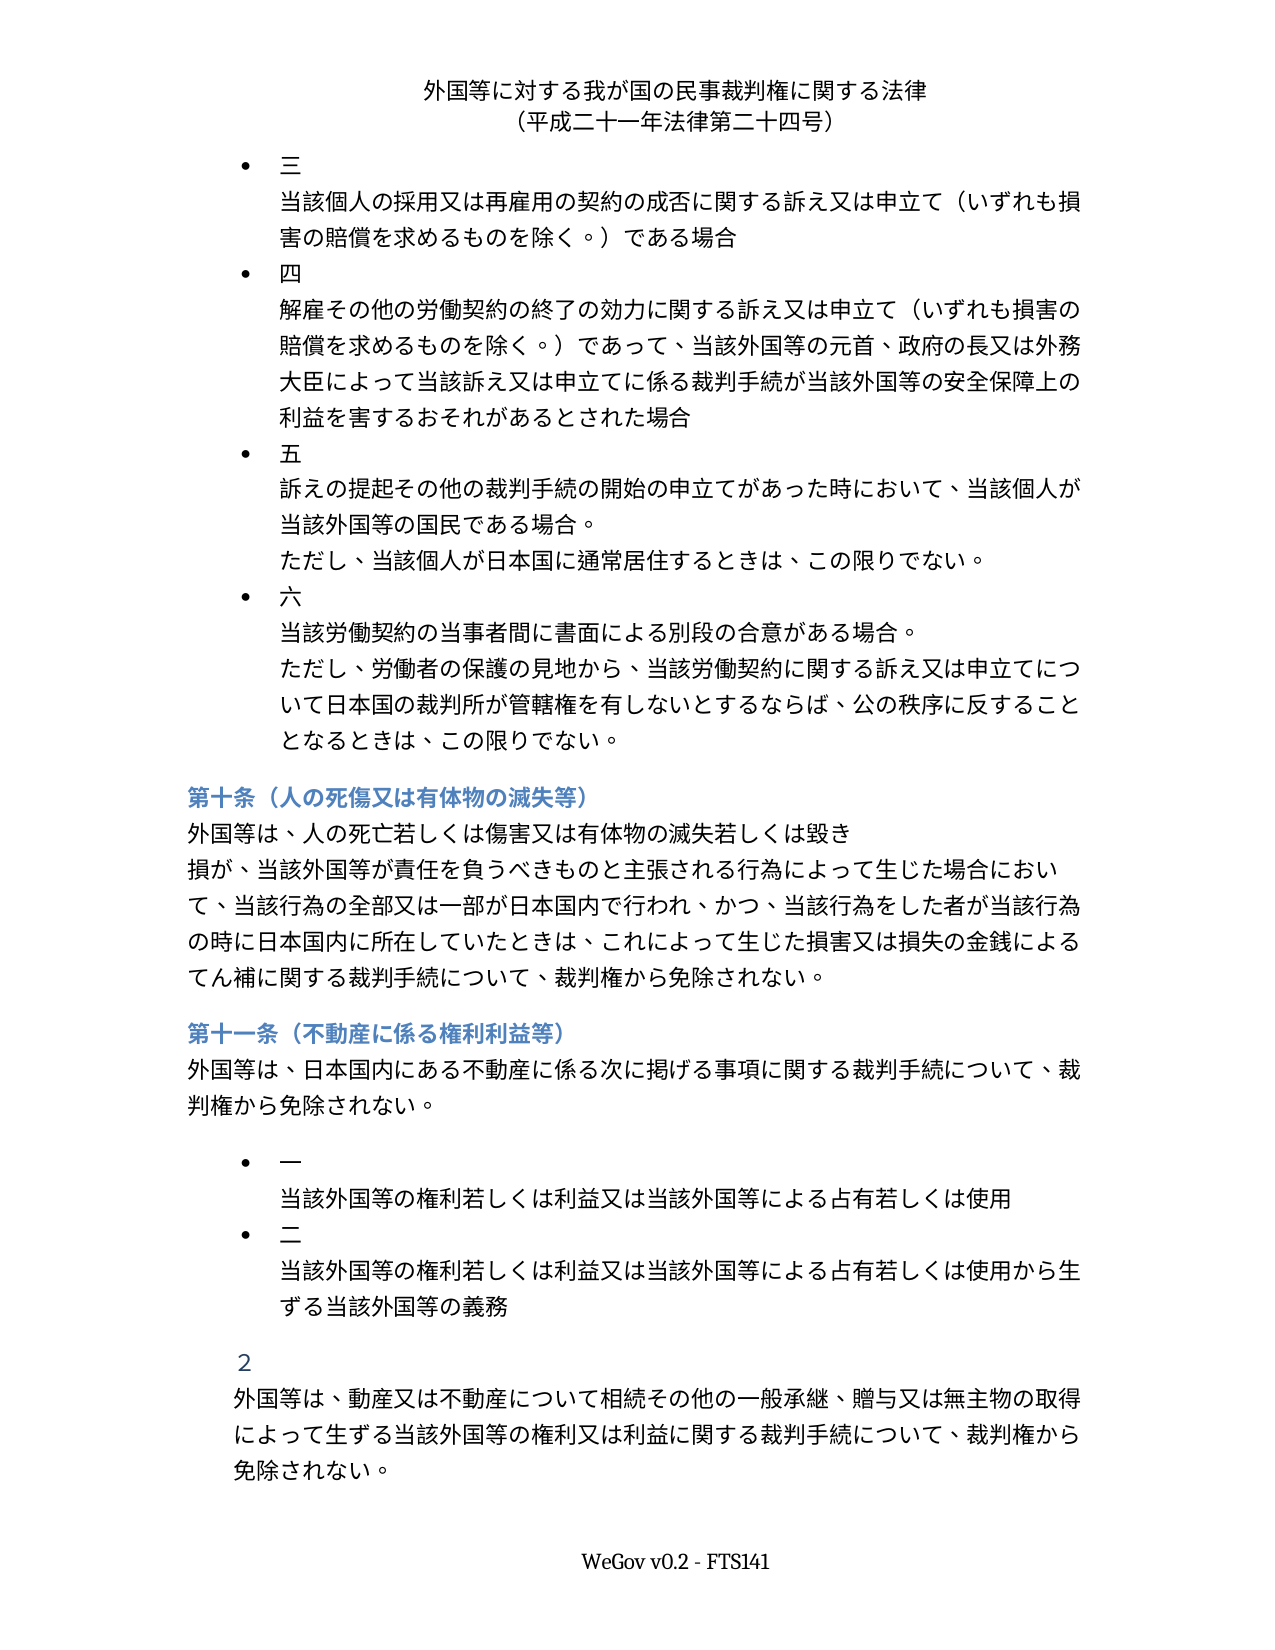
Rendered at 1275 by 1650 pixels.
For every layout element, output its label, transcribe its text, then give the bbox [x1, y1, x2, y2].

text 外国等は、動産又は不動産について相続その他の一般承継、贈与又は無主物の取得によって生ずる当該外国等の権利又は利益に関する裁判手続について、裁判権から免除されない。 [233, 1383, 1087, 1486]
subtitle 第十条（人の死傷又は有体物の滅失等） [187, 782, 1087, 813]
subtitle 第十一条（不動産に係る権利利益等） [187, 1018, 1087, 1049]
text 外国等は、人の死亡若しくは傷害又は有体物の滅失若しくは毀き 損が、当該外国等が責任を負うべきものと主張される行為によって生じた場合において、当該行為の全部又は一部が日本国内で行われ、かつ、当該行為をした者が当該行為の時に日本国内に所在していたときは、これによって生じた損害又は損失の金銭によるてん補に関する裁判手続について、裁判権から免除されない。 [187, 818, 1087, 993]
list 五 訴えの提起その他の裁判手続の開始の申立てがあった時において、当該個人が当該外国等の国民である場合。 ただし、当該個人が日本国に通常居住するときは、この限りでない。 [242, 437, 1087, 577]
list 四 解雇その他の労働契約の終了の効力に関する訴え又は申立て（いずれも損害の賠償を求めるものを除く。）であって、当該外国等の元首、政府の長又は外務大臣によって当該訴え又は申立てに係る裁判手続が当該外国等の安全保障上の利益を害するおそれがあるとされた場合 [242, 258, 1087, 433]
subtitle ２ [233, 1347, 1087, 1379]
text 外国等は、日本国内にある不動産に係る次に掲げる事項に関する裁判手続について、裁判権から免除されない。 [187, 1054, 1087, 1121]
list 一 当該外国等の権利若しくは利益又は当該外国等による占有若しくは使用 [242, 1147, 1087, 1214]
list 二 当該外国等の権利若しくは利益又は当該外国等による占有若しくは使用から生ずる当該外国等の義務 [242, 1219, 1087, 1322]
list 三 当該個人の採用又は再雇用の契約の成否に関する訴え又は申立て（いずれも損害の賠償を求めるものを除く。）である場合 [242, 150, 1087, 253]
list 六 当該労働契約の当事者間に書面による別段の合意がある場合。 ただし、労働者の保護の見地から、当該労働契約に関する訴え又は申立てについて日本国の裁判所が管轄権を有しないとするならば、公の秩序に反することとなるときは、この限りでない。 [242, 581, 1087, 756]
